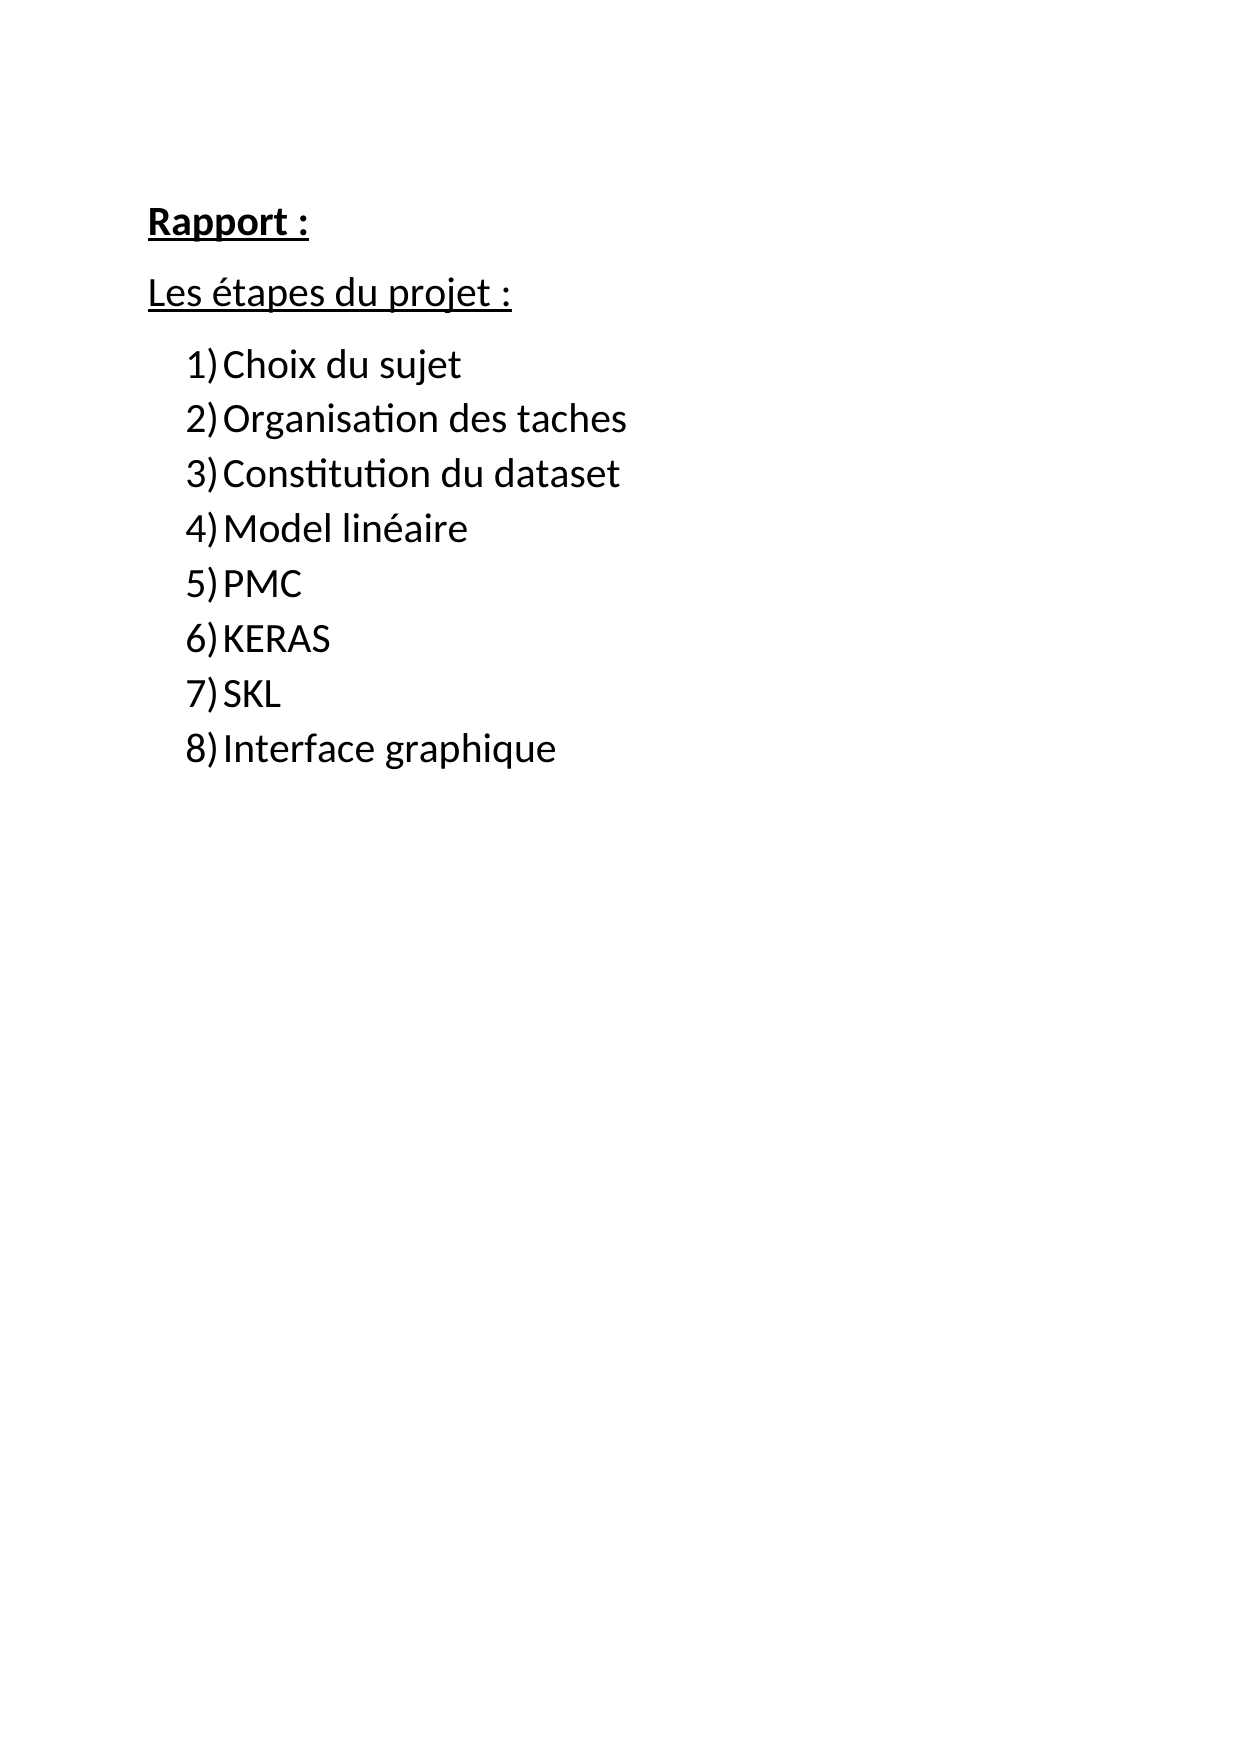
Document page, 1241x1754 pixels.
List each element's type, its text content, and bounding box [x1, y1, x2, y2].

text Rapport : [148, 194, 1093, 245]
list Organisation des taches [185, 392, 1093, 443]
list KERAS [185, 612, 1093, 663]
list Constitution du dataset [185, 447, 1093, 498]
list SKL [185, 667, 1093, 718]
list PMC [185, 557, 1093, 608]
list Choix du sujet [185, 338, 1093, 388]
list Interface graphique [185, 722, 1093, 773]
list Model linéaire [185, 502, 1093, 553]
text Les étapes du projet : [148, 266, 1093, 317]
